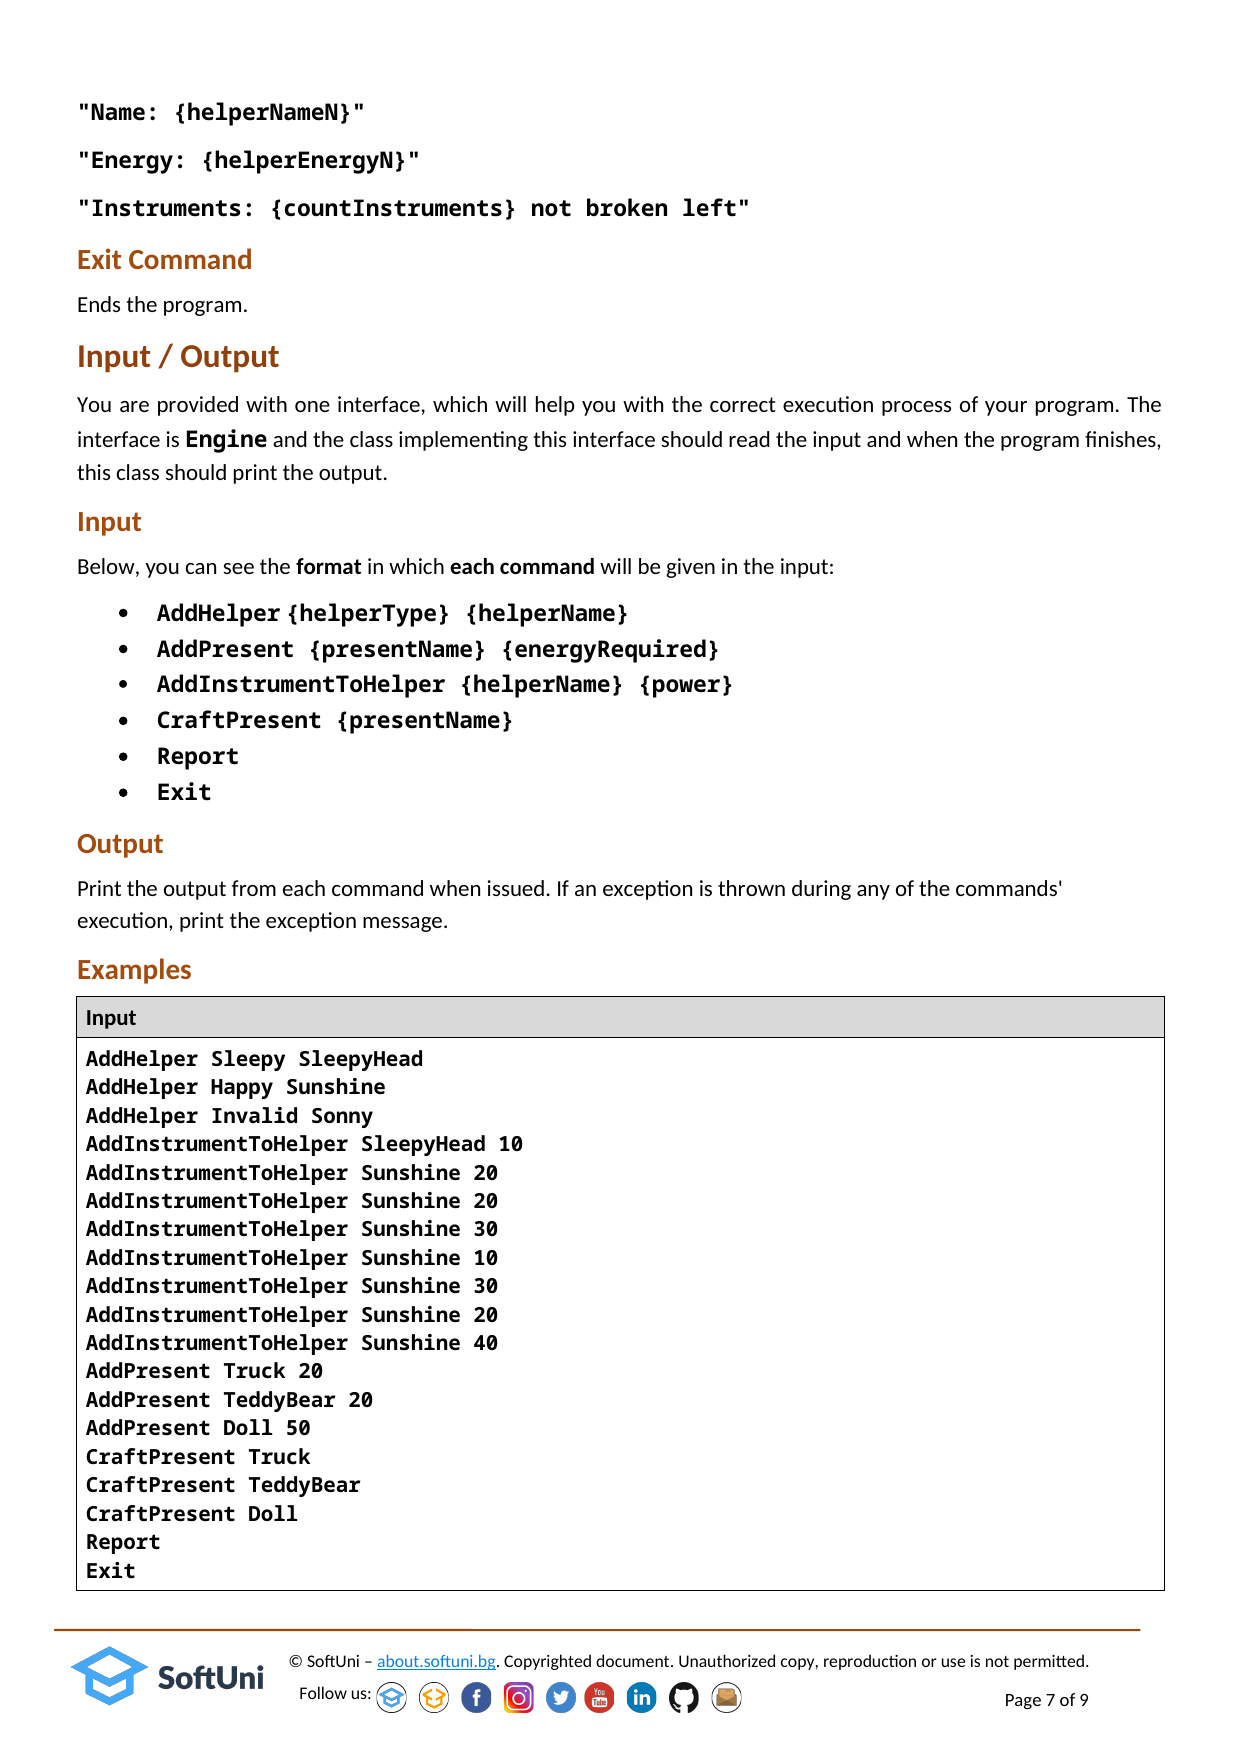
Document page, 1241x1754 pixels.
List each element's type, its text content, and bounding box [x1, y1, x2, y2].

text Below, you can see the format in which each command will be given in the input: [77, 552, 1163, 580]
picture [711, 1682, 742, 1713]
subtitle Output [77, 825, 1163, 860]
picture [626, 1704, 635, 1713]
picture [64, 1640, 270, 1711]
picture [648, 1704, 657, 1713]
picture [648, 1682, 657, 1691]
picture [419, 1682, 449, 1713]
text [77, 192, 1163, 223]
table_cell AddHelper Sleepy SleepyHead AddHelper Happy Sunshine AddHelper Invalid Sonny AddInstrumentToHelper SleepyHead 10 AddInstrumentToHelper Sunshine 20 AddInstrumentToHelper Sunshine 20 AddInstrumentToHelper Sunshine 30 AddInstrumentToHelper Sunshine 10 AddInstrumentToHelper Sunshine 30 AddInstrumentToHelper Sunshine 20 AddInstrumentToHelper Sunshine 40 AddPresent Truck 20 AddPresent TeddyBear 20 AddPresent Doll 50 CraftPresent Truck CraftPresent TeddyBear CraftPresent Doll Report Exit [77, 1038, 1164, 1590]
picture [626, 1682, 635, 1691]
text You are provided with one interface, which will help you with the correct execution process of your program. The interface is Engine and the class implementing this interface should read the input and when the program finishes, this class should print the output. [77, 390, 1163, 486]
list CraftPresent {presentName} [119, 704, 1163, 736]
picture [669, 1682, 699, 1713]
text Ends the program. [77, 290, 1163, 318]
picture [546, 1682, 576, 1713]
subtitle Input / Output [77, 335, 1163, 375]
picture [640, 1695, 650, 1704]
list AddHelper {helperType} {helperName} [119, 597, 1163, 628]
subtitle Input [77, 503, 1163, 538]
list Exit [119, 776, 1163, 807]
subtitle Examples [77, 951, 1163, 986]
text Print the output from each command when issued. If an exception is thrown during any of the commands' execution, print the exception message. [77, 874, 1163, 934]
table_header Input [77, 997, 1164, 1037]
picture [376, 1682, 407, 1713]
subtitle Exit Command [77, 241, 1163, 276]
list AddInstrumentToHelper {helperName} {power} [119, 668, 1163, 700]
picture [461, 1682, 492, 1713]
list Report [119, 740, 1163, 772]
picture [503, 1682, 534, 1713]
picture [584, 1682, 614, 1713]
text "Energy: {helperEnergyN}" [77, 144, 1163, 175]
text "Name: {helperNameN}" [77, 95, 1163, 127]
list AddPresent {presentName} {energyRequired} [119, 632, 1163, 664]
